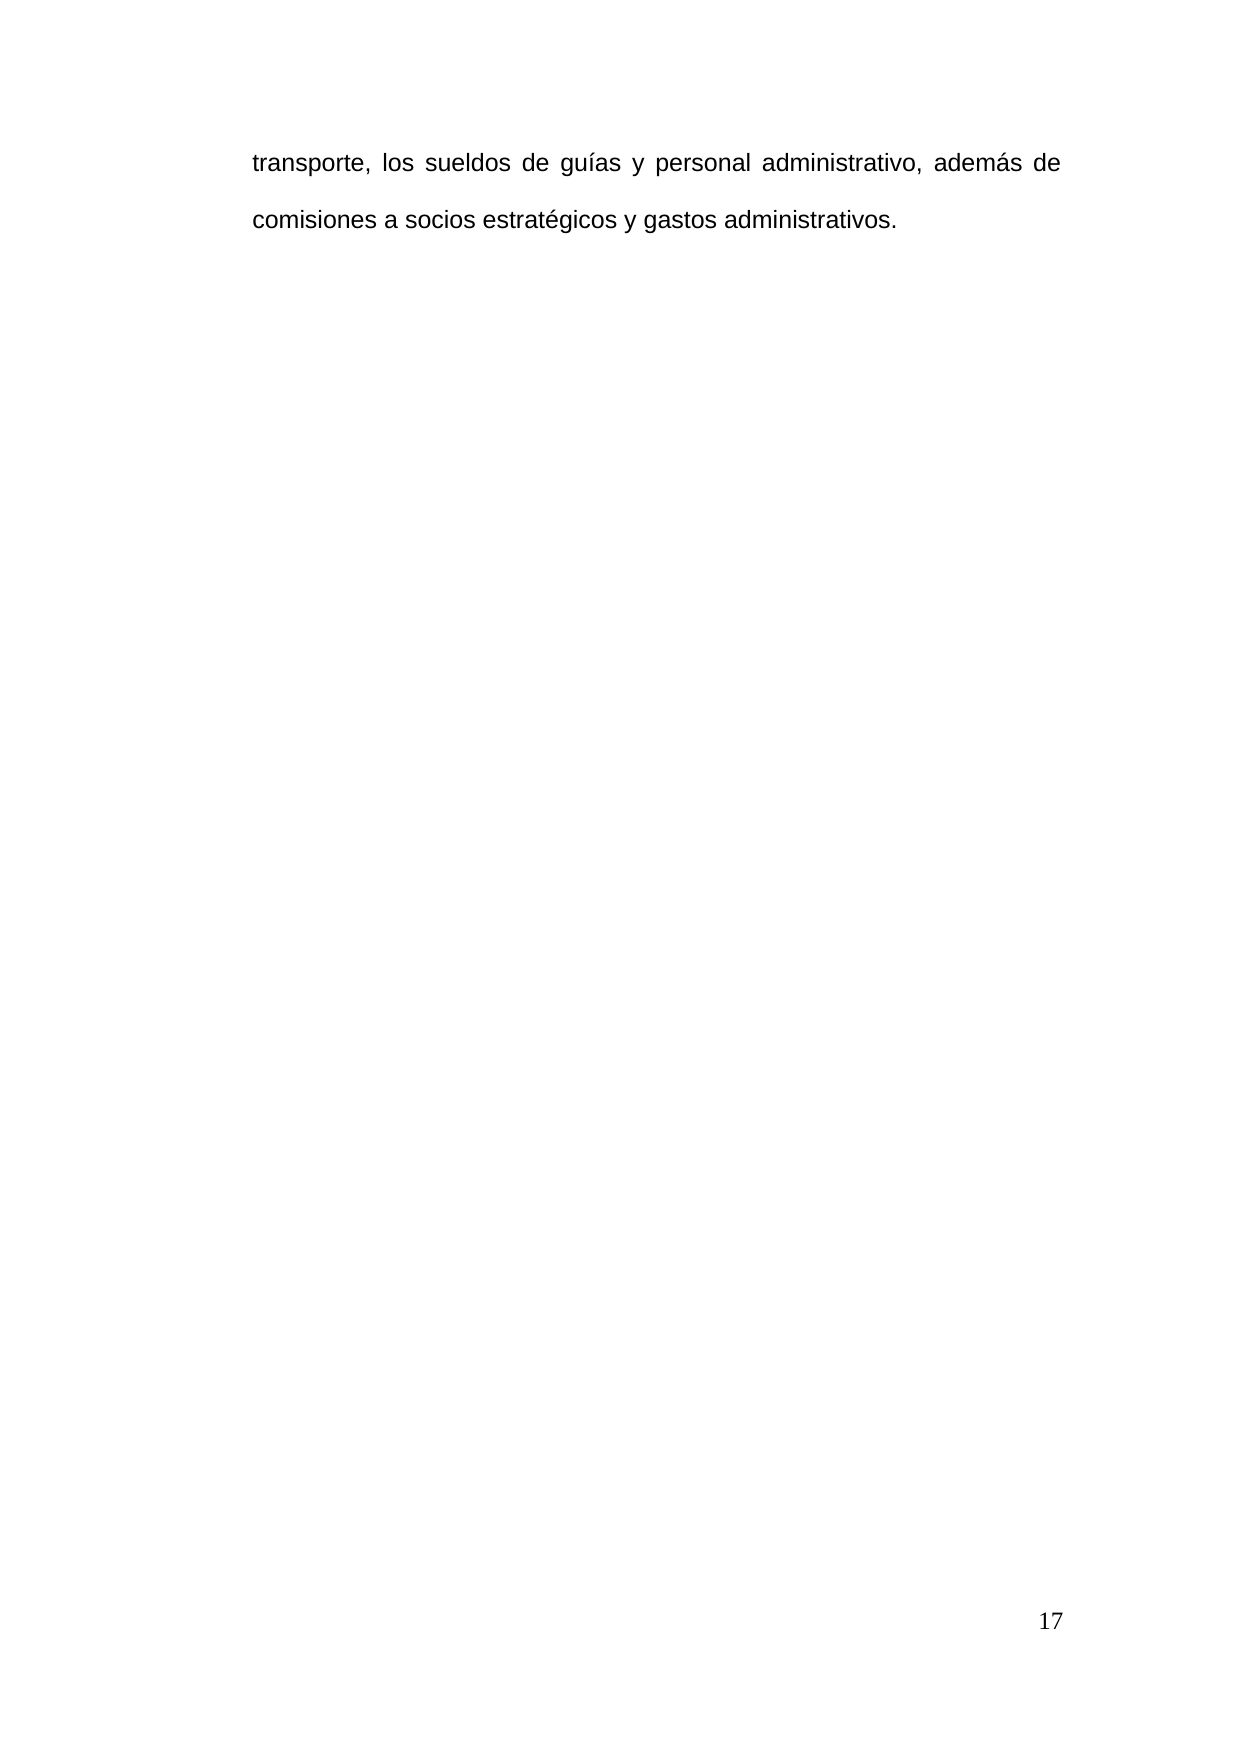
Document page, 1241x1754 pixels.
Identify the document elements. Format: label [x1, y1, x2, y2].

list [214, 148, 1063, 234]
